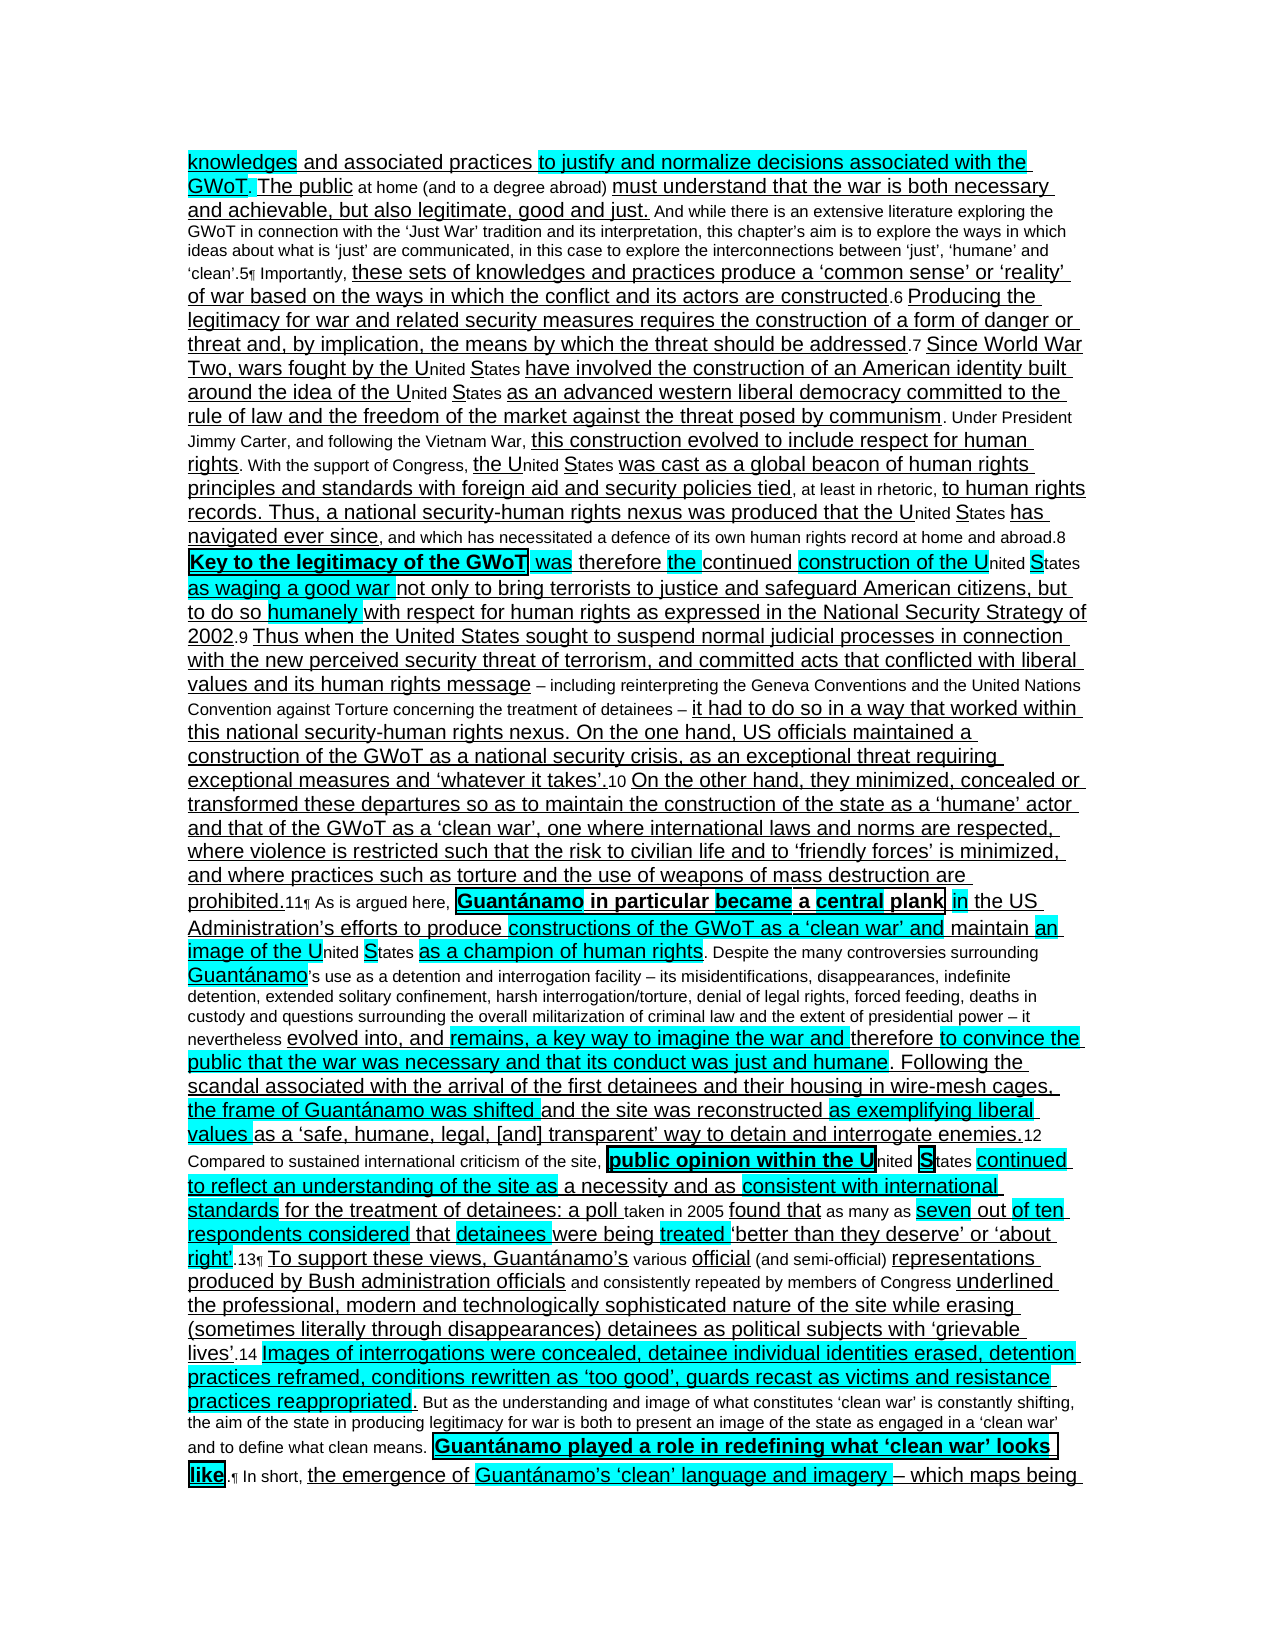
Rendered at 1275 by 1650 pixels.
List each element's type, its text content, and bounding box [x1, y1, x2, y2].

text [187, 150, 1087, 621]
